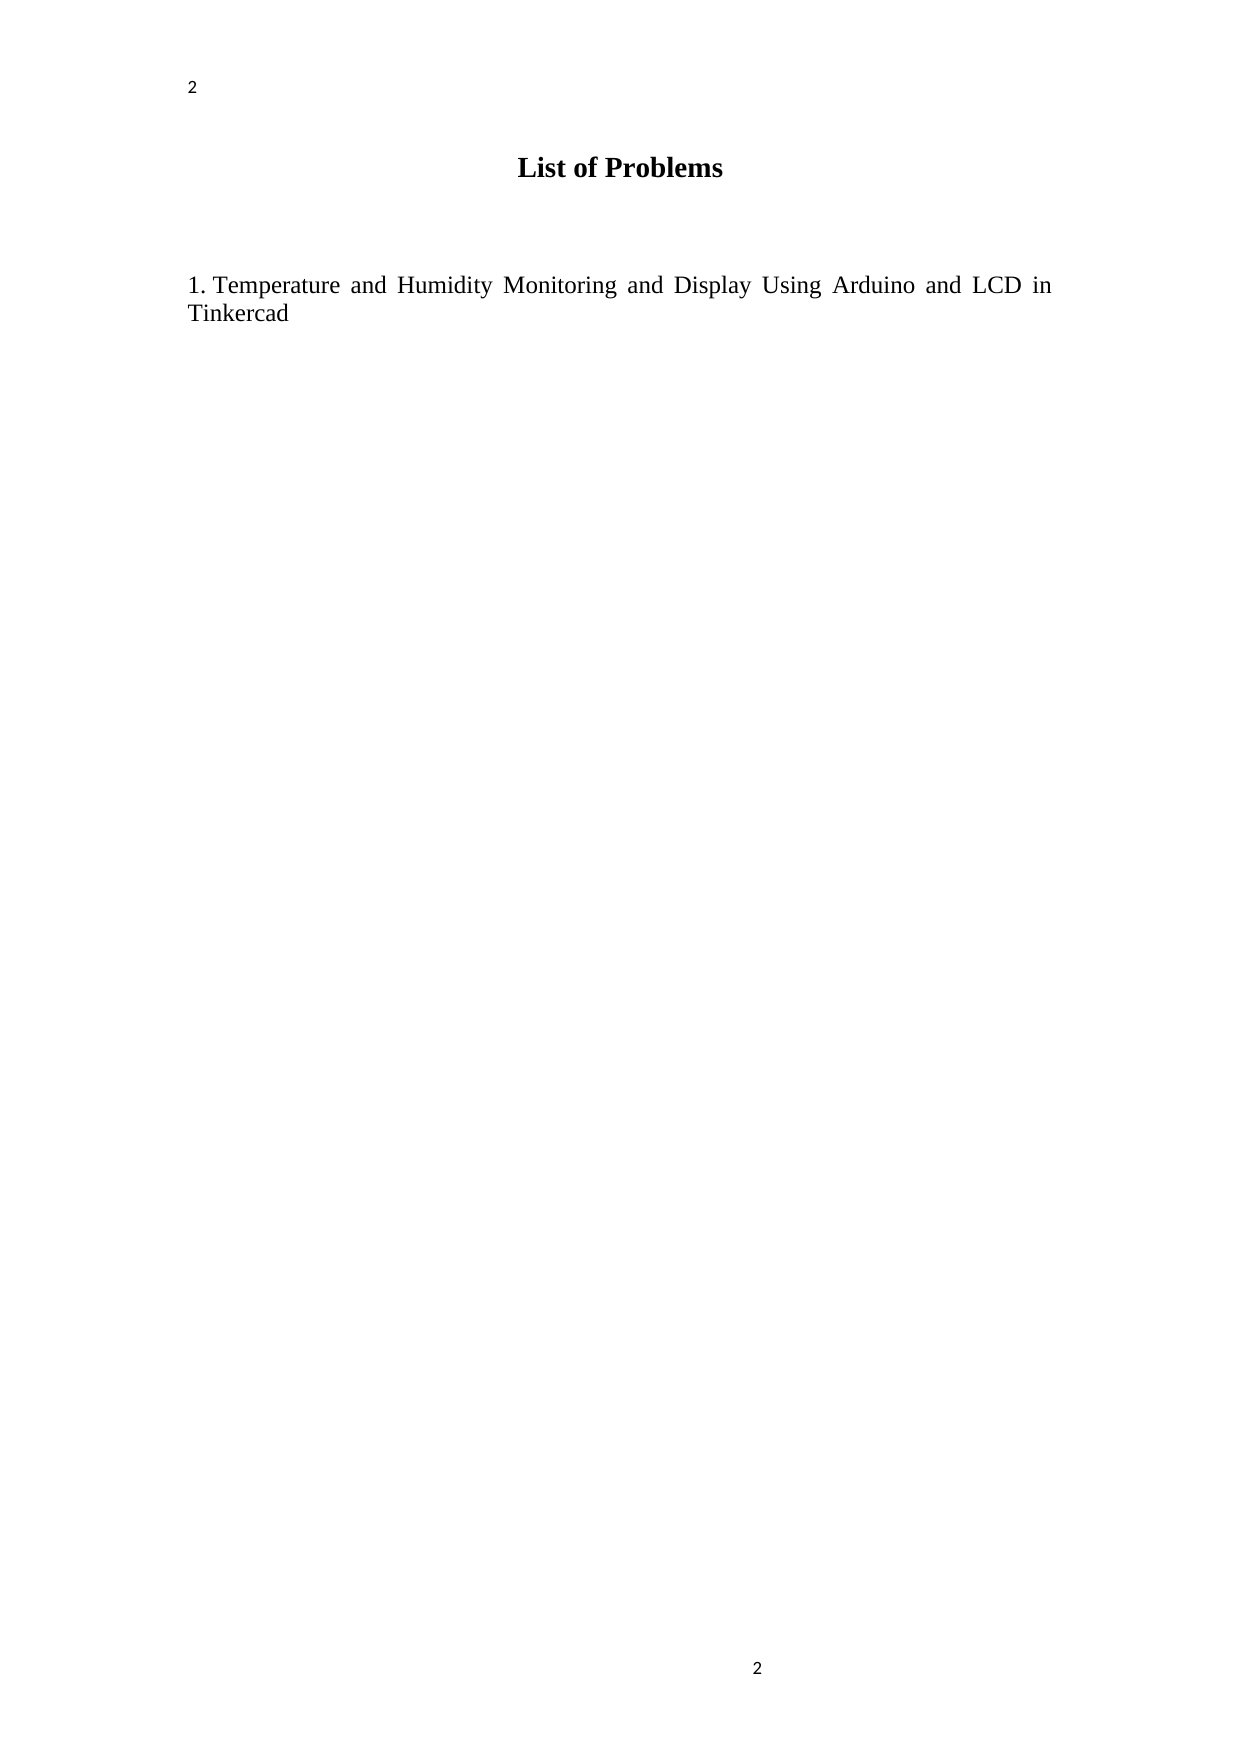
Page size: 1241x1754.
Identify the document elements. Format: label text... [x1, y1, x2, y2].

list Temperature and Humidity Monitoring and Display Using Arduino and LCD in Tinkercad [187, 270, 1053, 327]
text List of Problems [187, 150, 1053, 183]
